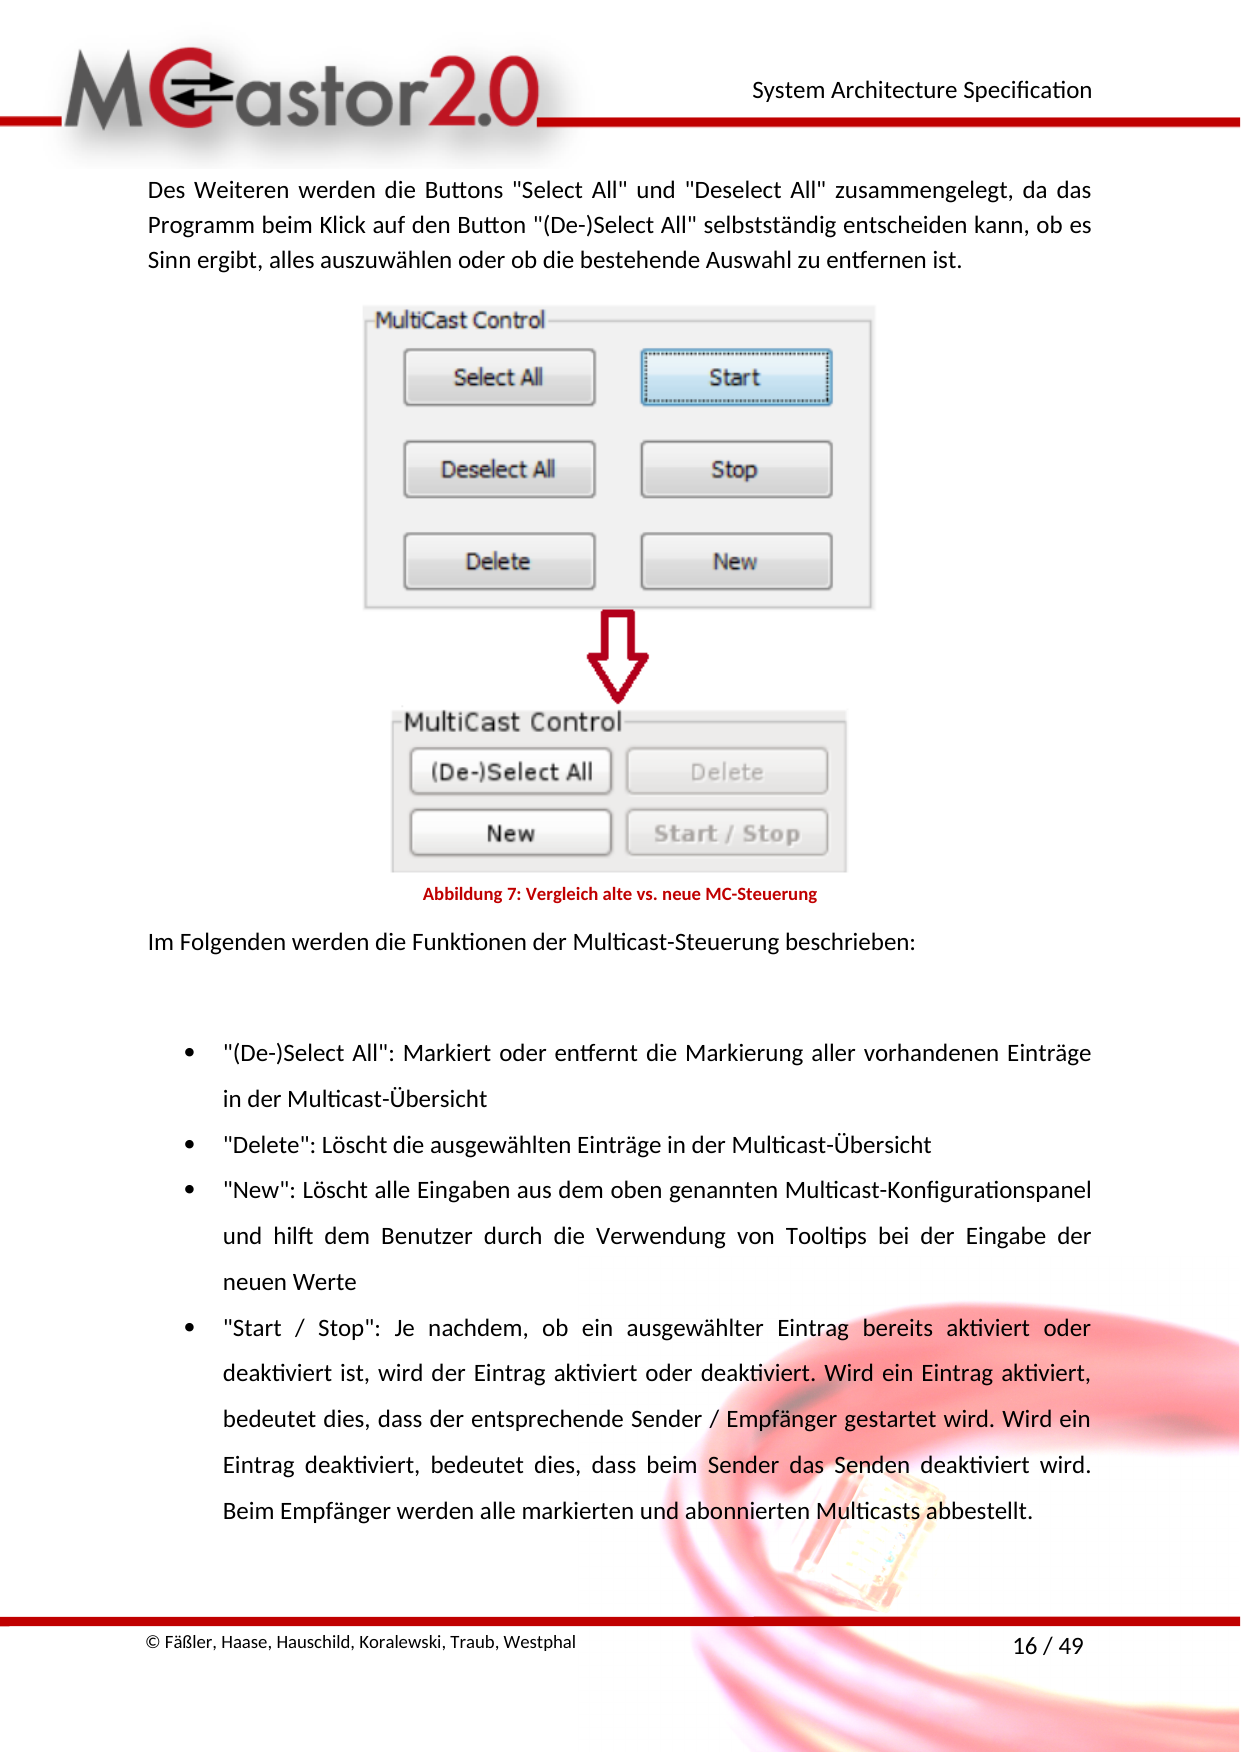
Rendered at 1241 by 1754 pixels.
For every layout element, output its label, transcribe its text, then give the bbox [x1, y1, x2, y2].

table_cell Begin! [578, 1256, 1240, 1616]
list "Start / Stop": Je nachdem, ob ein ausgewählter Eintrag bereits aktiviert oder deaktiviert ist, wird der Eintrag aktiviert oder deaktiviert. Wird ein Eintrag aktiviert, bedeutet dies, dass der entsprechende Sender / Empfänger gestartet wird. Wird ein Eintrag deaktiviert, bedeutet dies, dass beim Sender das Senden deaktiviert wird. Beim Empfänger werden alle markierten und abonnierten Multicasts abbestellt. [185, 1312, 1093, 1525]
table_cell Begin! [578, 1627, 1240, 1752]
list "(De-)Select All": Markiert oder entfernt die Markierung aller vorhandenen Einträge in der Multicast-Übersicht [185, 1037, 1093, 1114]
list "Delete": Löscht die ausgewählten Einträge in der Multicast-Übersicht [185, 1129, 1093, 1159]
text Im Folgenden werden die Funktionen der Multicast-Steuerung beschrieben: [148, 926, 1093, 956]
text Des Weiteren werden die Buttons "Select All" und "Deselect All" zusammengelegt, da das Programm beim Klick auf den Button "(De-)Select All" selbstständig entscheiden kann, ob es Sinn ergibt, alles auszuwählen oder ob die bestehende Auswahl zu entfernen ist. [148, 174, 1093, 275]
picture [0, 0, 1241, 169]
list "New": Löscht alle Eingaben aus dem oben genannten Multicast-Konfigurationspanel und hilft dem Benutzer durch die Verwendung von Tooltips bei der Eingabe der neuen Werte [185, 1175, 1093, 1297]
picture [360, 300, 881, 882]
